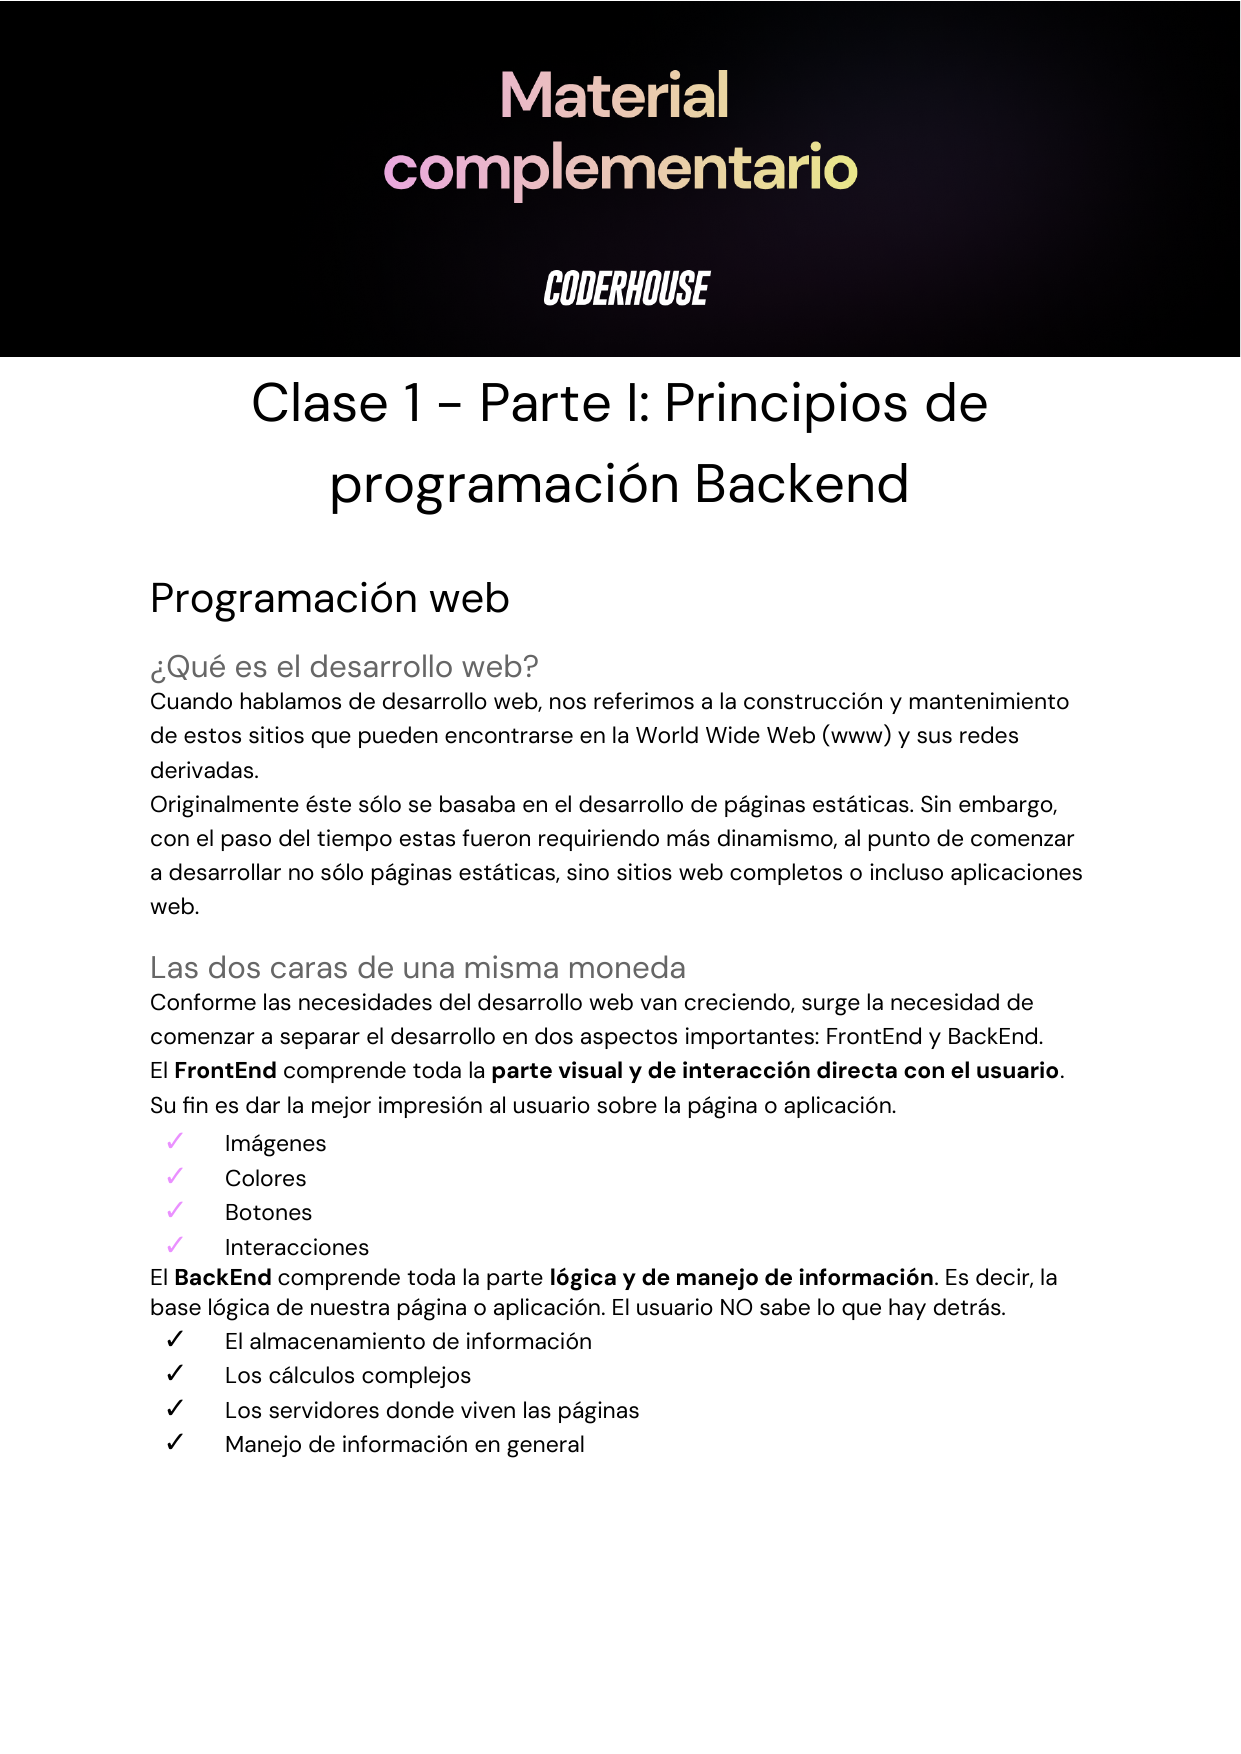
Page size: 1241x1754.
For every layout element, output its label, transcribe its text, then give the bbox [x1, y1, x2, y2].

text Originalmente éste sólo se basaba en el desarrollo de páginas estáticas. Sin embargo, con el paso del tiempo estas fueron requiriendo más dinamismo, al punto de comenzar a desarrollar no sólo páginas estáticas, sino sitios web completos o incluso aplicaciones web. [150, 789, 1090, 922]
list Imágenes [187, 1124, 1090, 1159]
list Botones [187, 1193, 1090, 1228]
list Manejo de información en general [187, 1425, 1090, 1460]
text El BackEnd comprende toda la parte lógica y de manejo de información. Es decir, la base lógica de nuestra página o aplicación. El usuario NO sabe lo que hay detrás. [150, 1262, 1090, 1322]
subtitle Las dos caras de una misma moneda [150, 947, 1090, 988]
text Conforme las necesidades del desarrollo web van creciendo, surge la necesidad de comenzar a separar el desarrollo en dos aspectos importantes: FrontEnd y BackEnd. [150, 988, 1090, 1052]
subtitle Programación web [150, 571, 1090, 626]
list Interacciones [187, 1228, 1090, 1262]
picture [0, 1, 1241, 357]
text El FrontEnd comprende toda la parte visual y de interacción directa con el usuario. Su fin es dar la mejor impresión al usuario sobre la página o aplicación. [150, 1056, 1090, 1120]
list Los cálculos complejos [187, 1356, 1090, 1391]
text Cuando hablamos de desarrollo web, nos referimos a la construcción y mantenimiento de estos sitios que pueden encontrarse en la World Wide Web (www) y sus redes derivadas. [150, 687, 1090, 785]
list Colores [187, 1159, 1090, 1193]
list El almacenamiento de información [187, 1322, 1090, 1356]
text Clase 1 - Parte I: Principios de programación Backend [150, 150, 1090, 519]
subtitle ¿Qué es el desarrollo web? [150, 646, 1090, 687]
list Los servidores donde viven las páginas [187, 1391, 1090, 1425]
